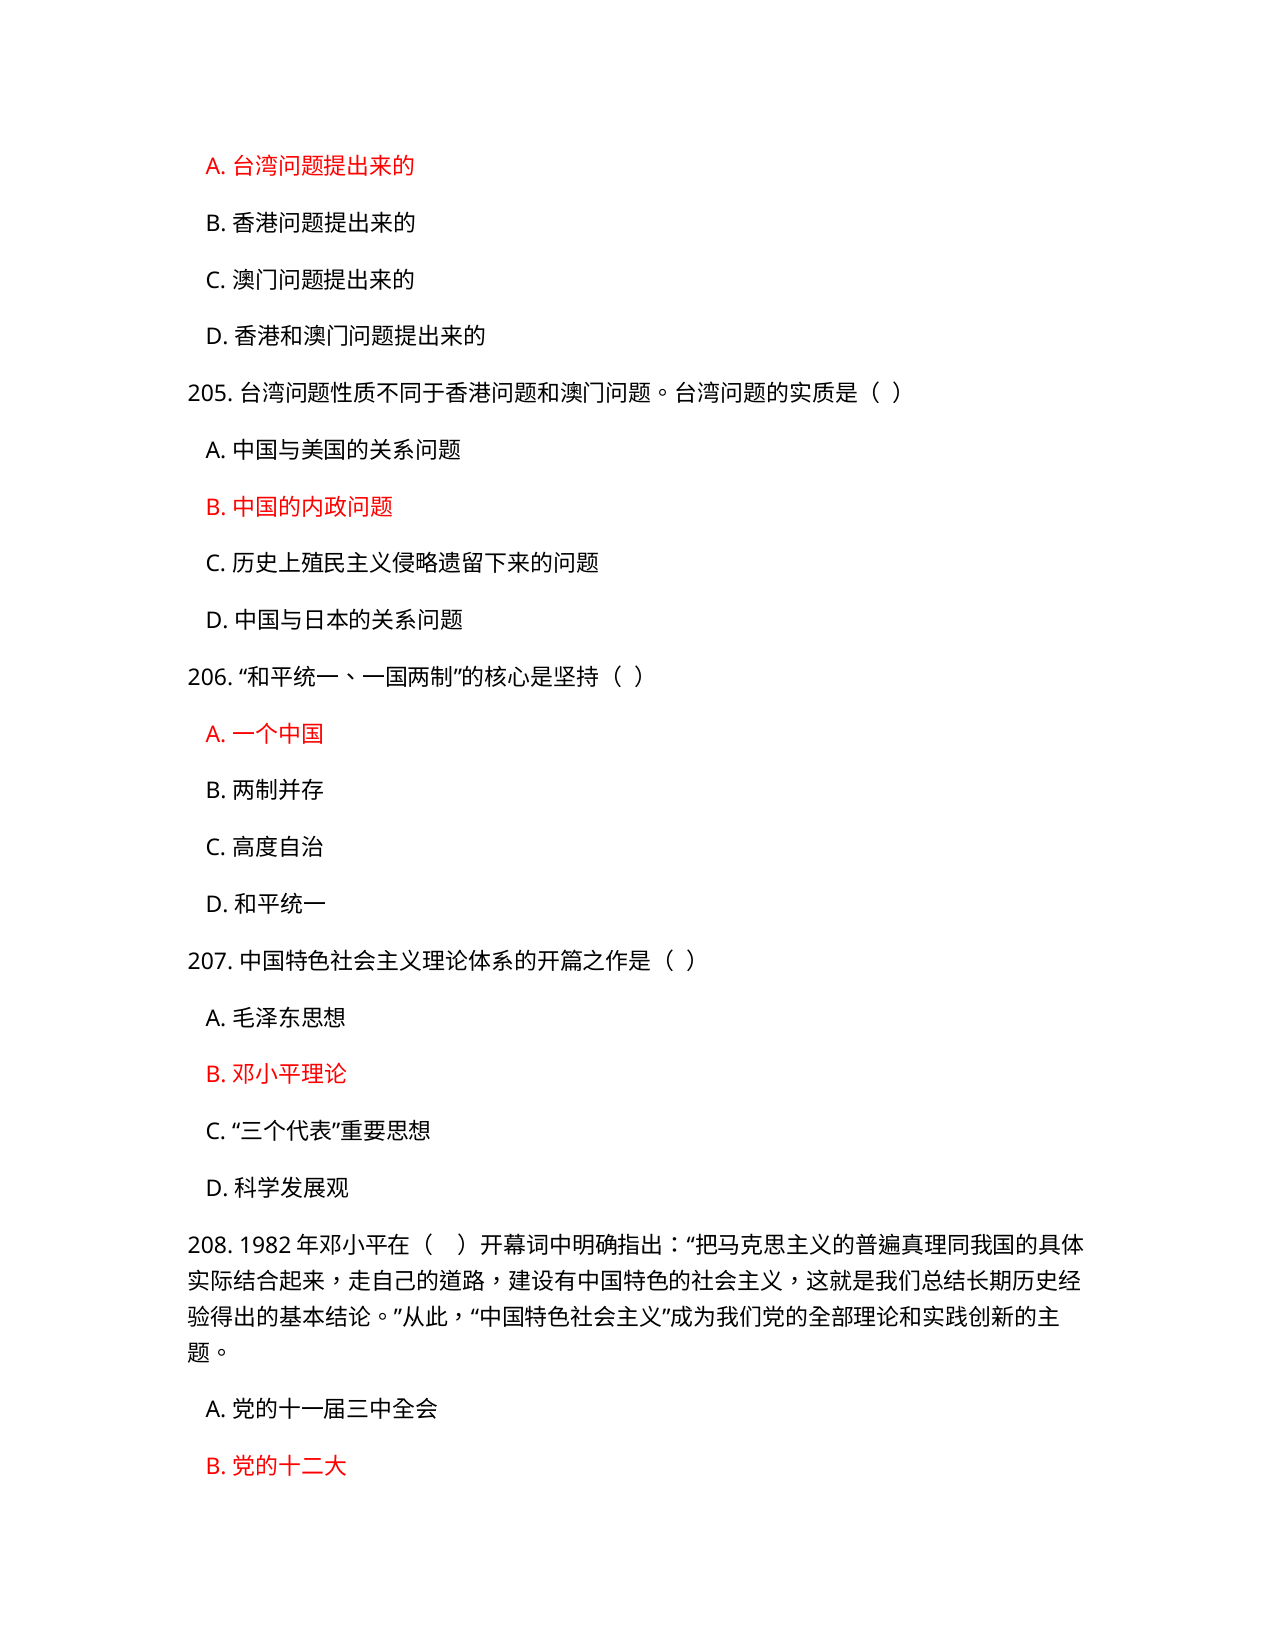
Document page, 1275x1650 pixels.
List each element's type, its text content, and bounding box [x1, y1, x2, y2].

text B. 两制并存 [187, 774, 1087, 806]
text B. 党的十二大 [187, 1450, 1087, 1481]
text D. 科学发展观 [187, 1172, 1087, 1203]
text D. 中国与日本的关系问题 [187, 604, 1087, 635]
text 208. 1982年邓小平在（ ）开幕词中明确指出：“把马克思主义的普遍真理同我国的具体实际结合起来，走自己的道路，建设有中国特色的社会主义，这就是我们总结长期历史经验得出的基本结论。”从此，“中国特色社会主义”成为我们党的全部理论和实践创新的主题。 [187, 1229, 1087, 1368]
text B. 邓小平理论 [187, 1058, 1087, 1089]
text C. “三个代表”重要思想 [187, 1115, 1087, 1146]
text D. 和平统一 [187, 888, 1087, 919]
text D. 香港和澳门问题提出来的 [187, 320, 1087, 352]
text A. 毛泽东思想 [187, 1002, 1087, 1033]
text A. 一个中国 [187, 718, 1087, 749]
text B. 中国的内政问题 [187, 491, 1087, 522]
text B. 香港问题提出来的 [187, 207, 1087, 238]
text 206. “和平统一、一国两制”的核心是坚持（ ） [187, 661, 1087, 692]
text 205. 台湾问题性质不同于香港问题和澳门问题。台湾问题的实质是（ ） [187, 377, 1087, 408]
text A. 中国与美国的关系问题 [187, 434, 1087, 465]
text A. 党的十一届三中全会 [187, 1393, 1087, 1424]
text C. 澳门问题提出来的 [187, 263, 1087, 295]
text 207. 中国特色社会主义理论体系的开篇之作是（ ） [187, 945, 1087, 976]
text C. 历史上殖民主义侵略遗留下来的问题 [187, 547, 1087, 579]
text C. 高度自治 [187, 831, 1087, 862]
text A. 台湾问题提出来的 [187, 150, 1087, 181]
